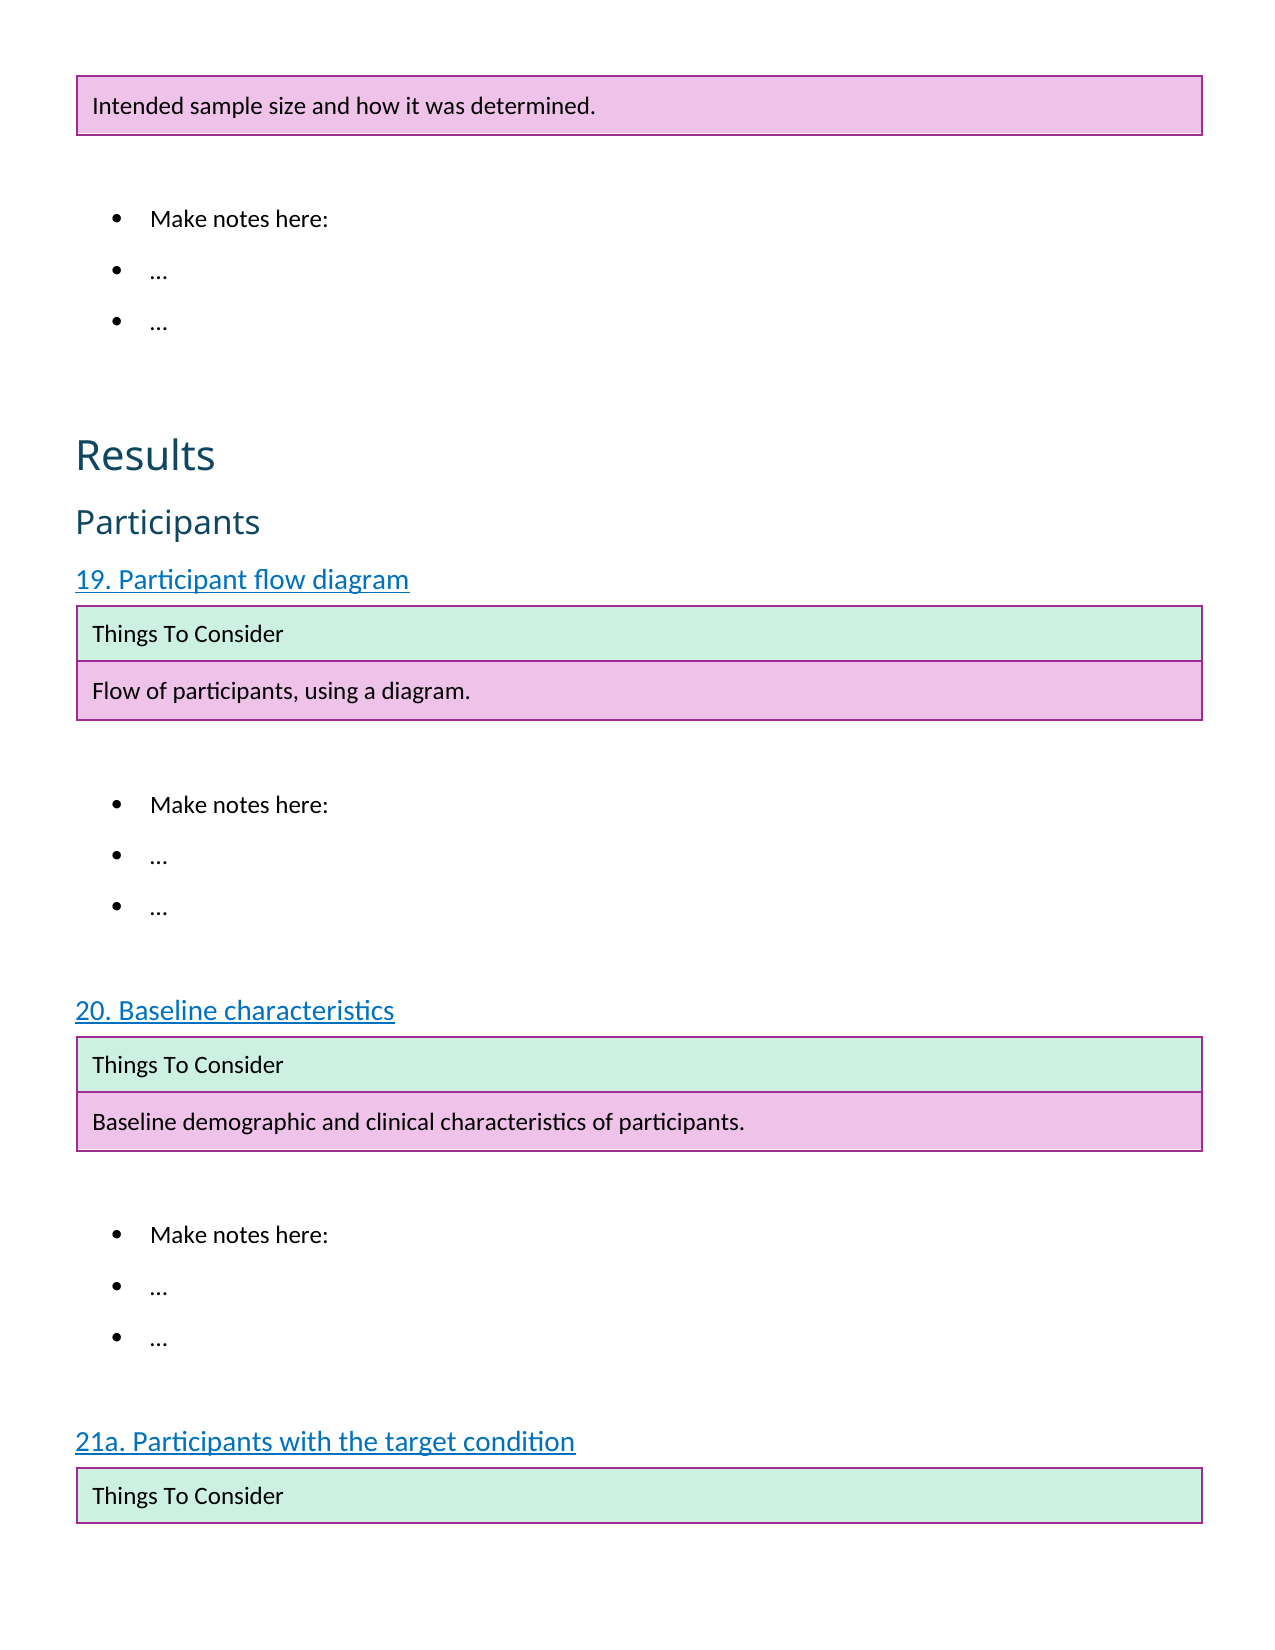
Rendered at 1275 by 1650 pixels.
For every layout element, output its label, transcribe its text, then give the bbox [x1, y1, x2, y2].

table_cell Flow of participants, using a diagram. [78, 662, 1201, 719]
table_cell Intended sample size and how it was determined. [78, 77, 1201, 133]
list … [112, 1271, 1200, 1302]
list Make notes here: [112, 789, 1200, 819]
list Make notes here: [112, 203, 1200, 234]
list … [112, 840, 1200, 871]
subtitle 21a. Participants with the target condition [75, 1423, 1200, 1459]
subtitle 19. Participant flow diagram [75, 561, 1200, 597]
table_header Things To Consider [78, 1469, 1201, 1522]
list Make notes here: [112, 1220, 1200, 1250]
list … [112, 891, 1200, 922]
list … [112, 255, 1200, 285]
subtitle Results [75, 426, 1200, 482]
subtitle 20. Baseline characteristics [75, 992, 1200, 1028]
list … [112, 1322, 1200, 1353]
table_header Things To Consider [78, 1038, 1201, 1091]
subtitle Participants [75, 499, 1200, 544]
list … [112, 306, 1200, 337]
table_cell Baseline demographic and clinical characteristics of participants. [78, 1093, 1201, 1149]
table_header Things To Consider [78, 607, 1201, 660]
